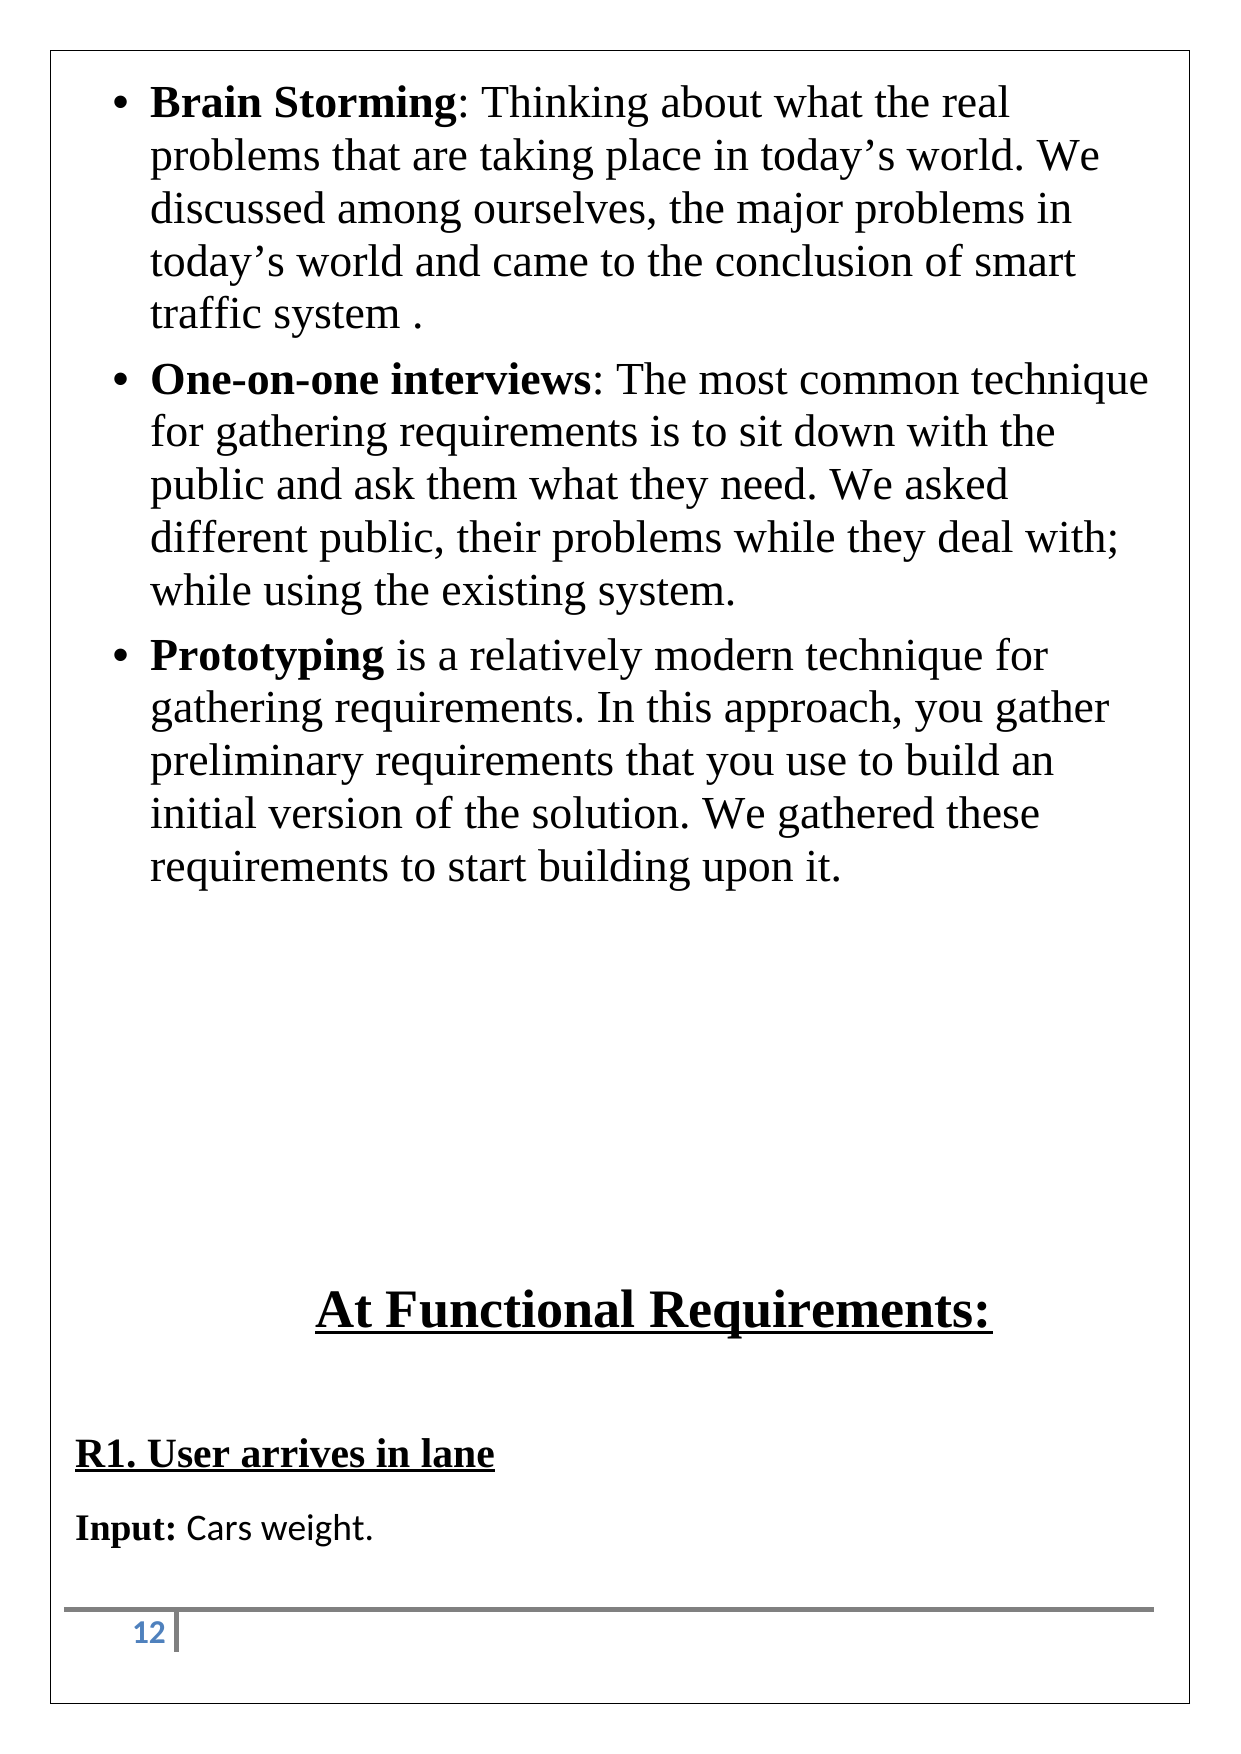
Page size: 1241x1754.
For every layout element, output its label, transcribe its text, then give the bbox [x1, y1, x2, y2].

list Brain Storming: Thinking about what the real problems that are taking place in today’s world. We discussed among ourselves, the major problems in today’s world and came to the conclusion of smart traffic system . [112, 75, 1165, 339]
text Input: Cars weight. [75, 1504, 1165, 1550]
list Prototyping is a relatively modern technique for gathering requirements. In this approach, you gather preliminary requirements that you use to build an initial version of the solution. We gathered these requirements to start building upon it. [112, 627, 1165, 891]
list One-on-one interviews: The most common technique for gathering requirements is to sit down with the public and ask them what they need. We asked different public, their problems while they deal with; while using the existing system. [112, 351, 1165, 615]
text R1. User arrives in lane [75, 1428, 1165, 1476]
text At Functional Requirements: [142, 1277, 1165, 1340]
